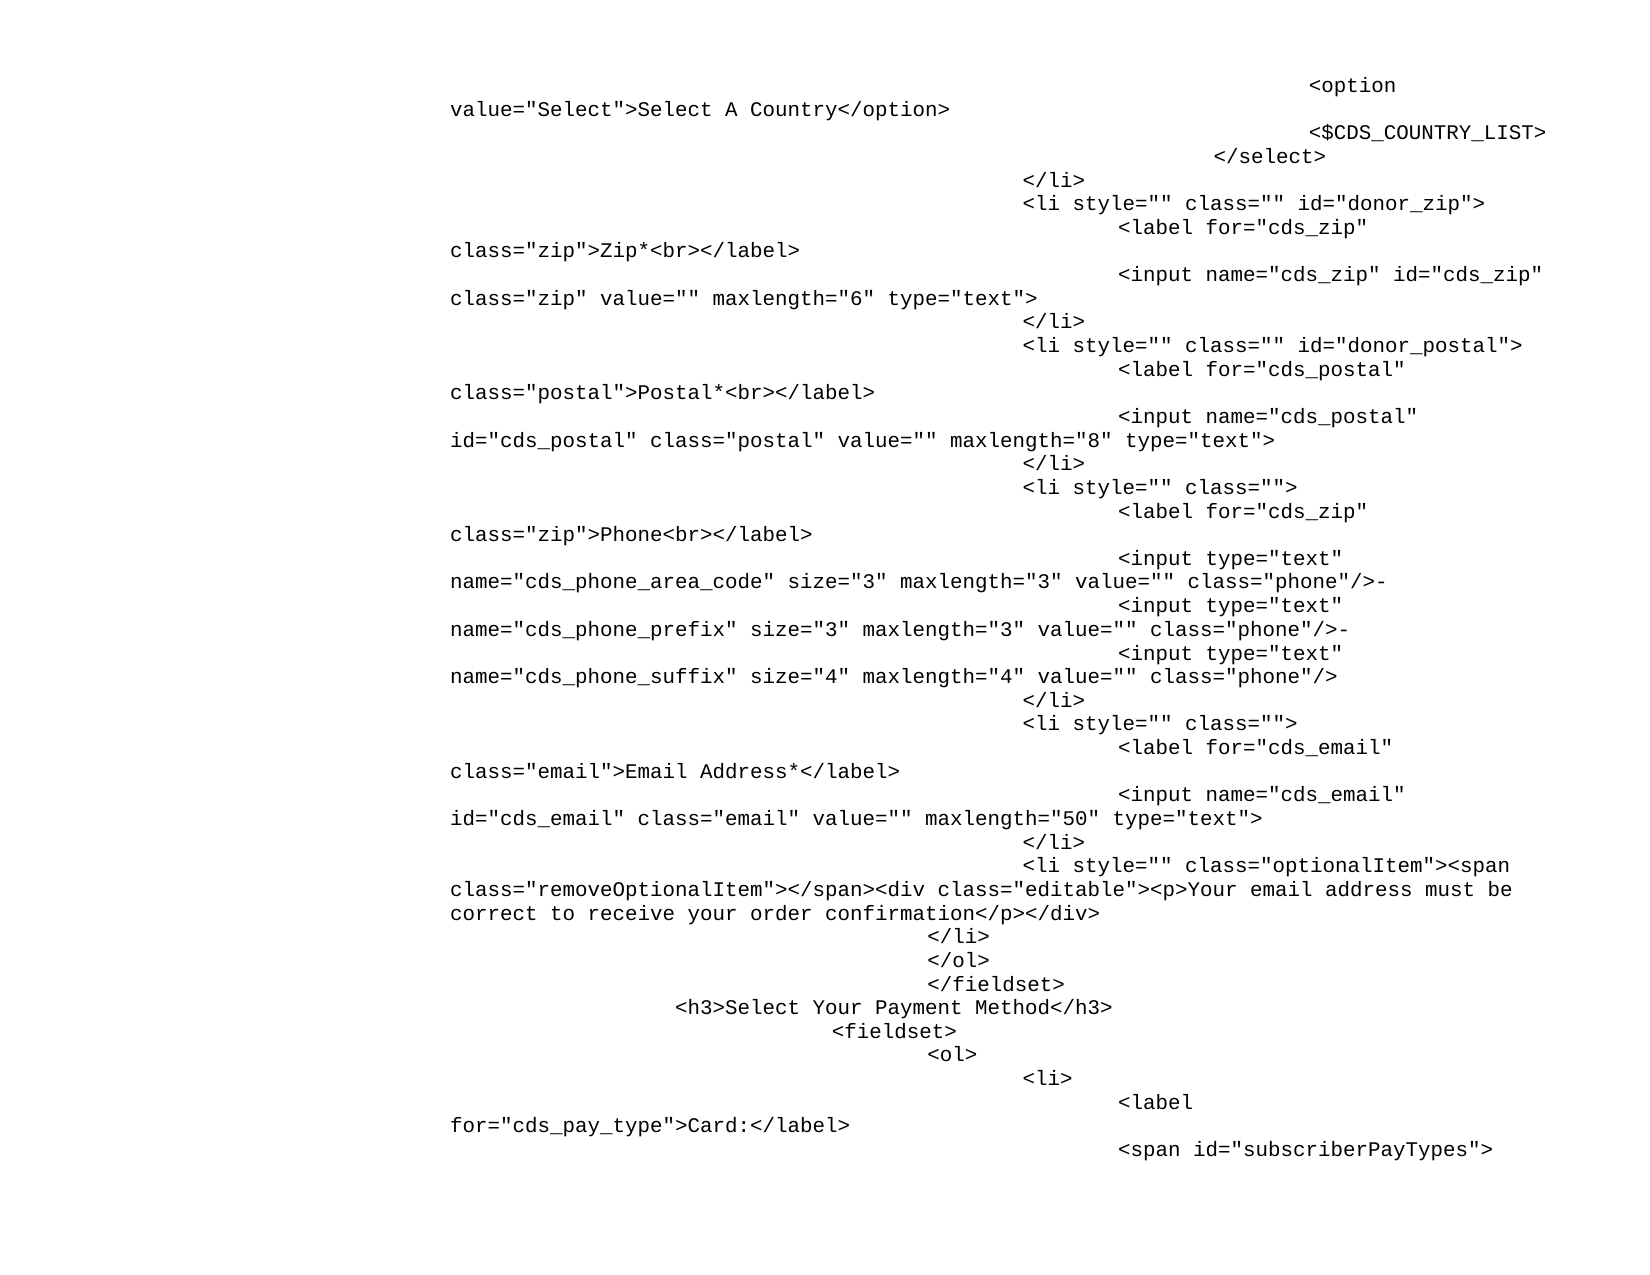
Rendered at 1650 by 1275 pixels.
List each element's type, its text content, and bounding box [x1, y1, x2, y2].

text <h3>Select Your Payment Method</h3> [450, 997, 1575, 1021]
text <label for="cds_email" class="email">Email Address*</label> [450, 737, 1575, 784]
text </li> [450, 832, 1575, 855]
text <$CDS_COUNTRY_LIST> [450, 122, 1575, 146]
text <option value="Select">Select A Country</option> [450, 75, 1575, 122]
text <ol> [450, 1044, 1575, 1068]
text <input type="text" name="cds_phone_area_code" size="3" maxlength="3" value="" class="phone"/>- [450, 548, 1575, 595]
text <input name="cds_postal" id="cds_postal" class="postal" value="" maxlength="8" type="text"> [450, 406, 1575, 453]
text </fieldset> [450, 973, 1575, 997]
text </li> [450, 690, 1575, 713]
text <li style="" class=""> [450, 713, 1575, 737]
text <input type="text" name="cds_phone_suffix" size="4" maxlength="4" value="" class="phone"/> [450, 642, 1575, 690]
text <input type="text" name="cds_phone_prefix" size="3" maxlength="3" value="" class="phone"/>- [450, 595, 1575, 642]
text </li> [450, 926, 1575, 950]
text <fieldset> [450, 1021, 1575, 1044]
text <label for="cds_pay_type">Card:</label> [450, 1092, 1575, 1139]
text <label for="cds_postal" class="postal">Postal*<br></label> [450, 359, 1575, 406]
text <li style="" class="optionalItem"><span class="removeOptionalItem"></span><div class="editable"><p>Your email address must be correct to receive your order confirmation</p></div> [450, 855, 1575, 926]
text <label for="cds_zip" class="zip">Zip*<br></label> [450, 217, 1575, 264]
text <li style="" class="" id="donor_postal"> [450, 335, 1575, 359]
text <li style="" class="" id="donor_zip"> [450, 193, 1575, 217]
text <input name="cds_email" id="cds_email" class="email" value="" maxlength="50" type="text"> [450, 784, 1575, 832]
text <label for="cds_zip" class="zip">Phone<br></label> [450, 501, 1575, 548]
text </li> [450, 311, 1575, 335]
text </li> [450, 453, 1575, 477]
text <input name="cds_zip" id="cds_zip" class="zip" value="" maxlength="6" type="text"> [450, 264, 1575, 311]
text </li> [450, 169, 1575, 193]
text </select> [450, 146, 1575, 169]
text </ol> [450, 950, 1575, 973]
text <li style="" class=""> [450, 477, 1575, 501]
text <li> [450, 1068, 1575, 1092]
text <span id="subscriberPayTypes"> [450, 1139, 1575, 1163]
